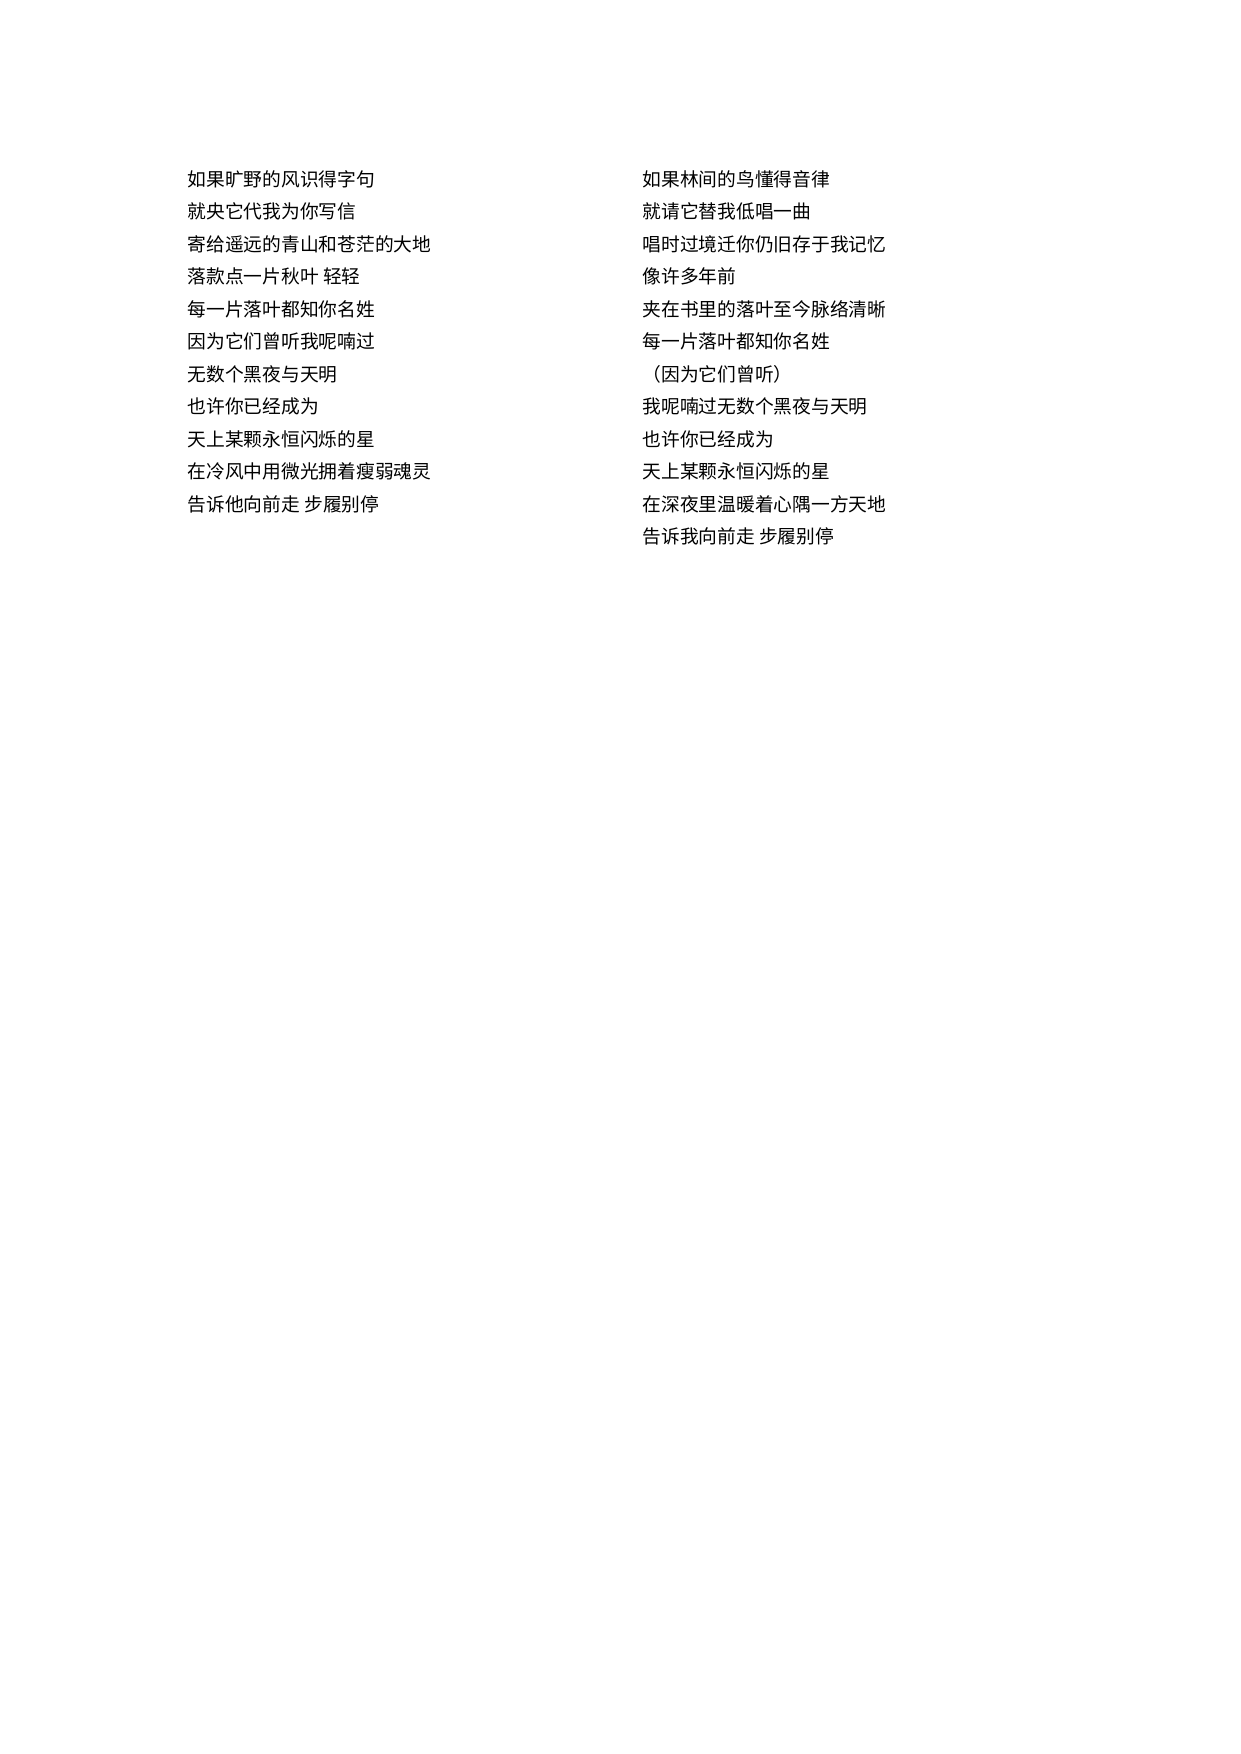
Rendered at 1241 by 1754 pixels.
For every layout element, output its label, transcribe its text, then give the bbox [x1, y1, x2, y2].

text 唱时过境迁你仍旧存于我记忆 [642, 227, 1053, 259]
text 就央它代我为你写信 [187, 194, 598, 227]
text 像许多年前 [642, 259, 1053, 292]
text 每一片落叶都知你名姓 [642, 324, 1053, 357]
text 就请它替我低唱一曲 [642, 194, 1053, 227]
text （因为它们曾听） [642, 357, 1053, 389]
text 如果林间的鸟懂得音律 [642, 162, 1053, 194]
text 夹在书里的落叶至今脉络清晰 [642, 292, 1053, 324]
text 在冷风中用微光拥着瘦弱魂灵 [187, 454, 598, 487]
text 也许你已经成为 [187, 389, 598, 422]
text 每一片落叶都知你名姓 [187, 292, 598, 324]
text 寄给遥远的青山和苍茫的大地 [187, 227, 598, 259]
text 在深夜里温暖着心隅一方天地 [642, 487, 1053, 519]
text 天上某颗永恒闪烁的星 [642, 454, 1053, 487]
text 也许你已经成为 [642, 422, 1053, 454]
text 天上某颗永恒闪烁的星 [187, 422, 598, 454]
text 落款点一片秋叶 轻轻 [187, 259, 598, 292]
text 因为它们曾听我呢喃过 [187, 324, 598, 357]
text 告诉我向前走 步履别停 [642, 519, 1053, 552]
text 我呢喃过无数个黑夜与天明 [642, 389, 1053, 422]
text 如果旷野的风识得字句 [187, 162, 598, 194]
text 告诉他向前走 步履别停 [187, 487, 598, 519]
text 无数个黑夜与天明 [187, 357, 598, 389]
